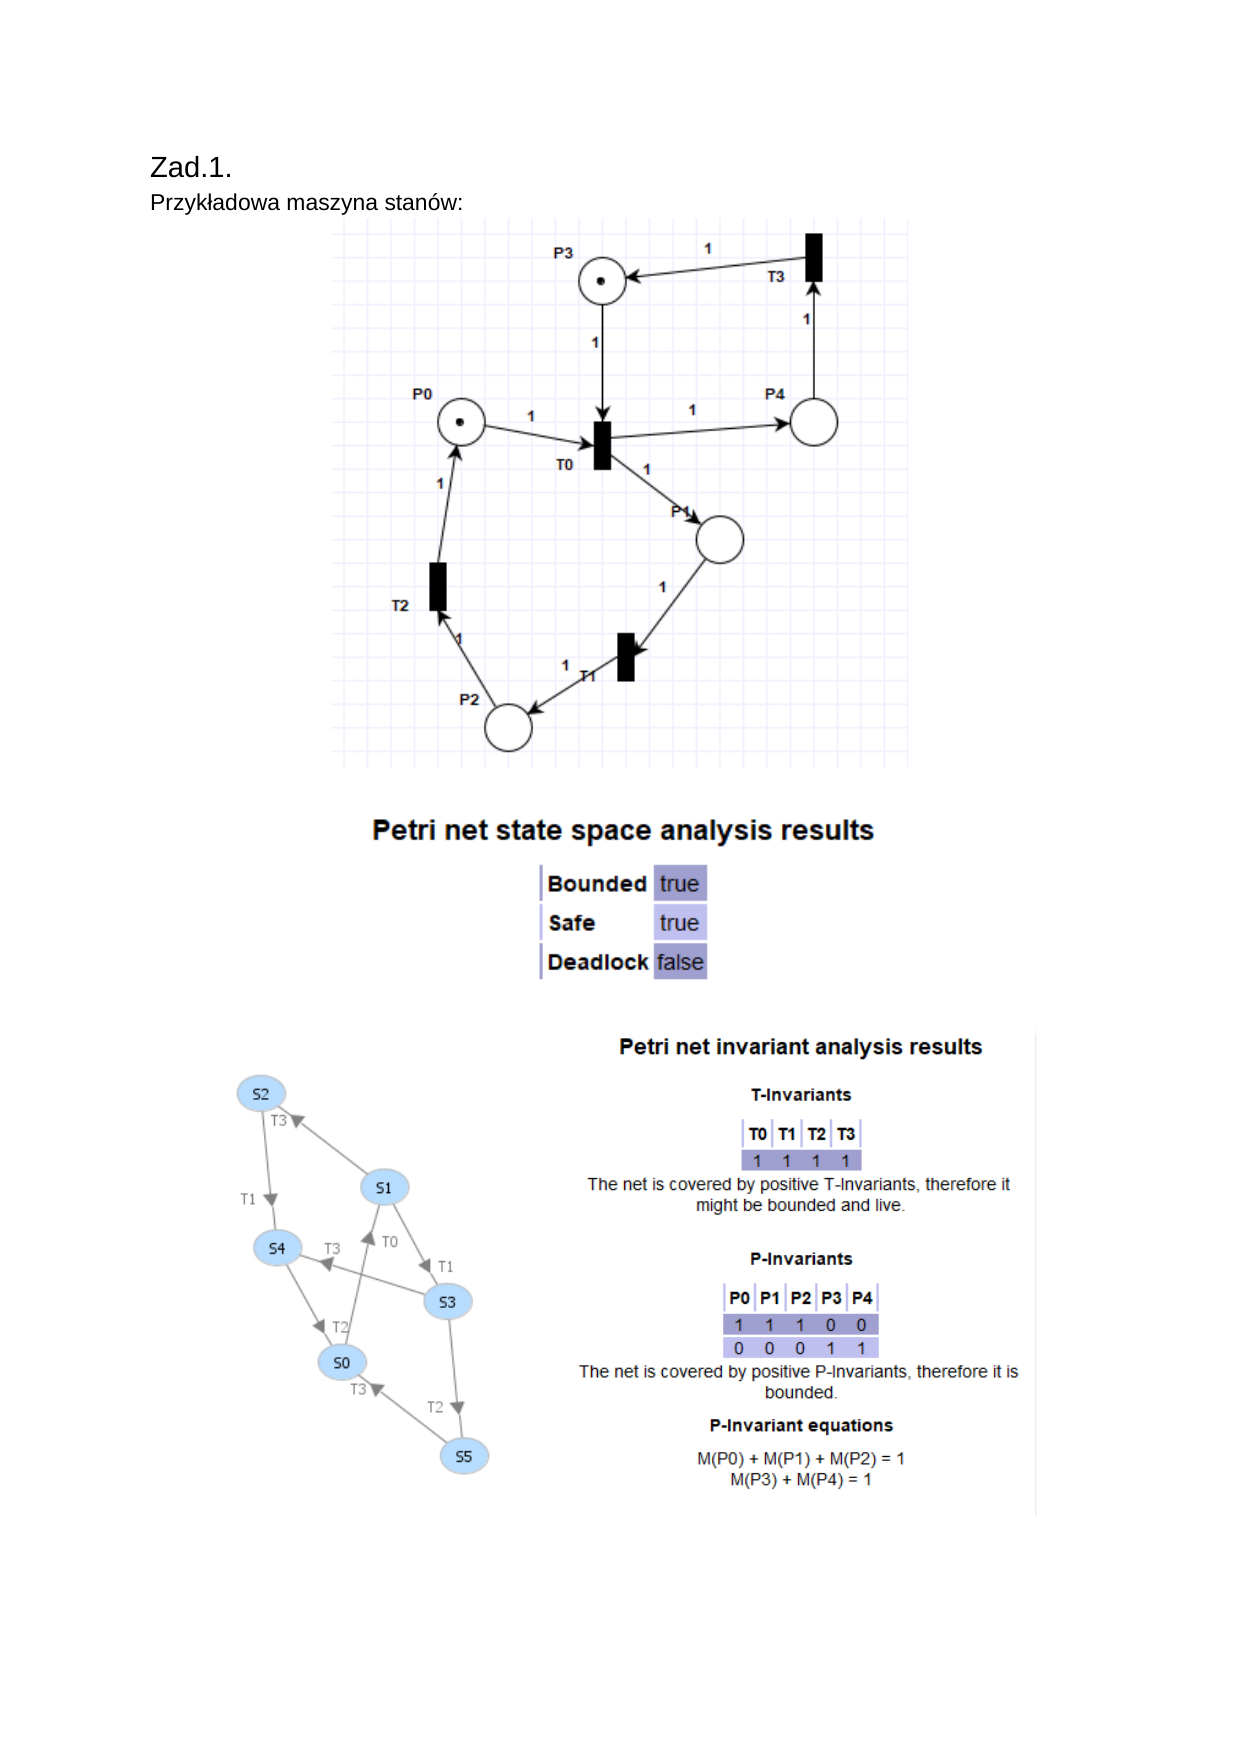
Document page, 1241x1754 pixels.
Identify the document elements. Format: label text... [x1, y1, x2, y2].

picture [204, 1026, 1037, 1516]
picture [331, 218, 909, 768]
text Zad.1. [150, 150, 1090, 183]
picture [355, 801, 885, 992]
text Przykładowa maszyna stanów: [150, 188, 1090, 215]
